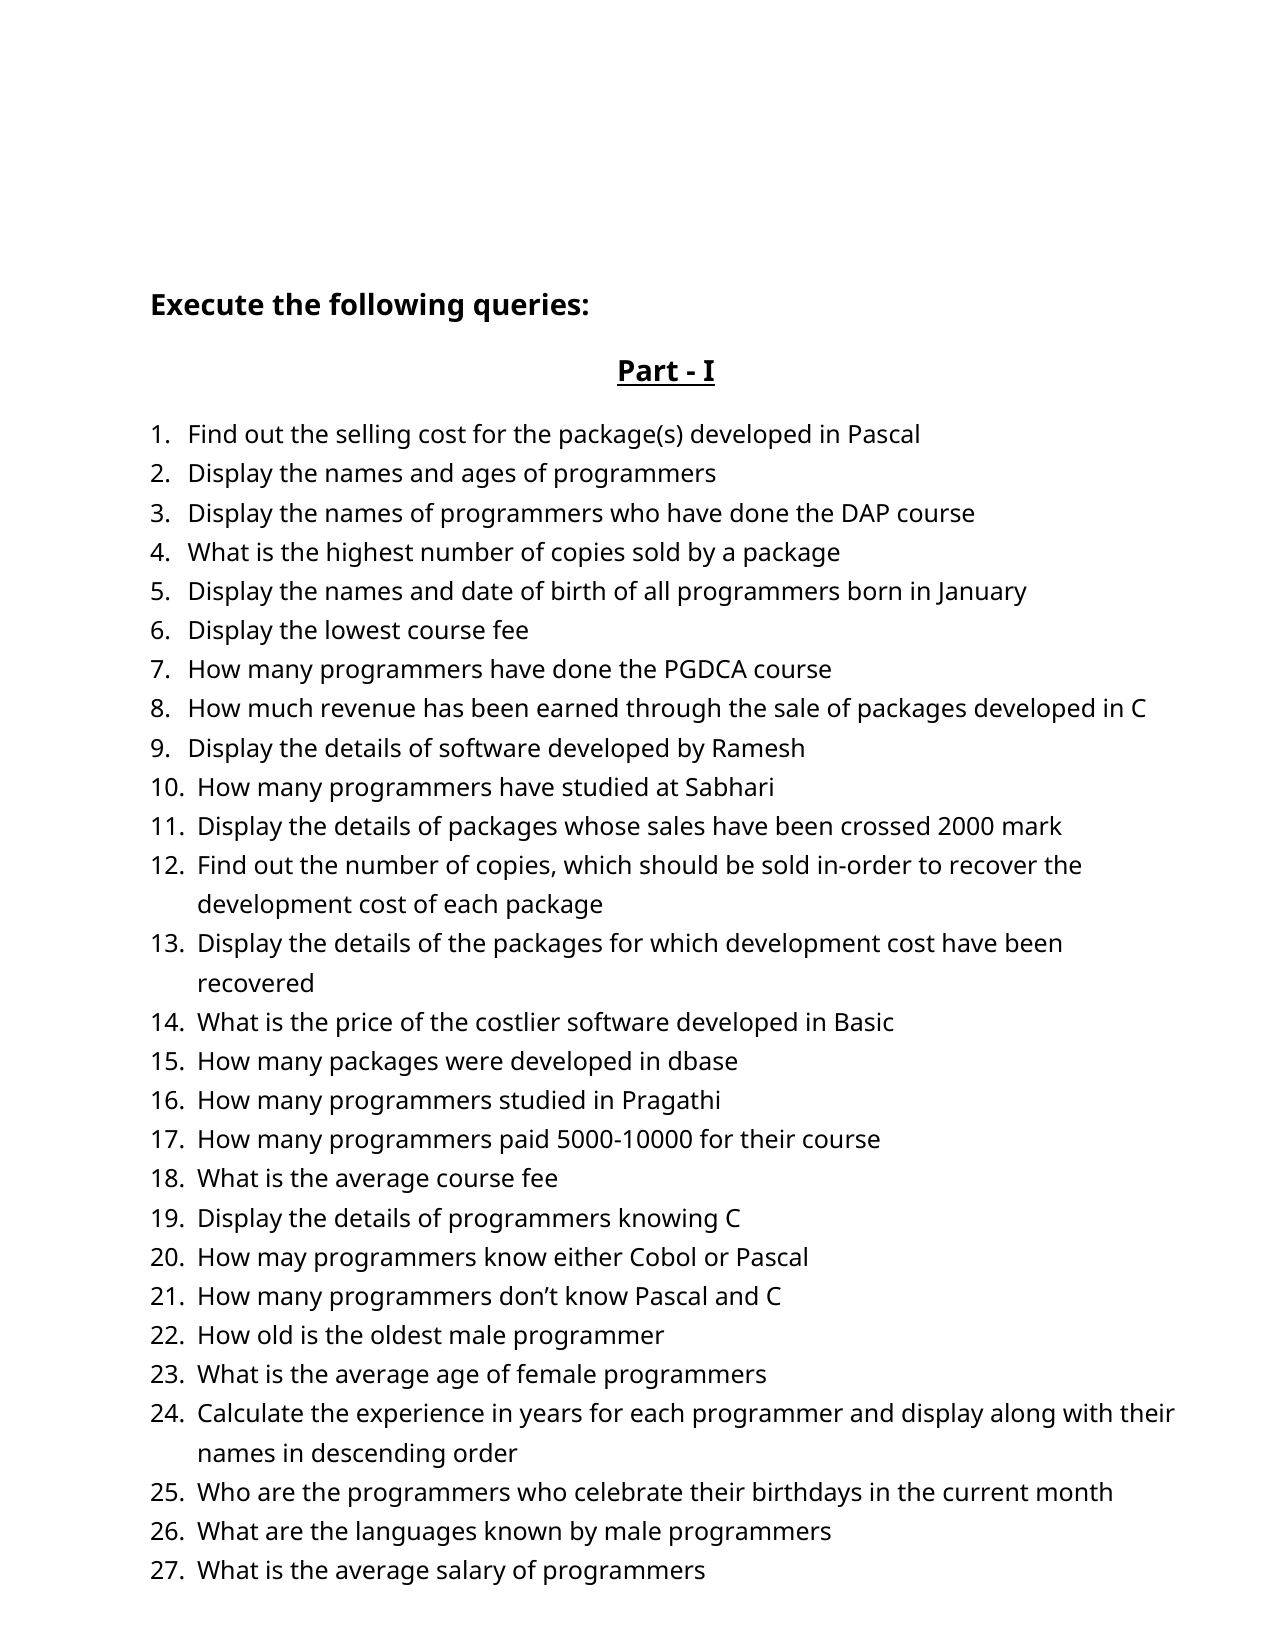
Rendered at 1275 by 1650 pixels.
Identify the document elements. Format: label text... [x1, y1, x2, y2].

text Part - I [150, 350, 1181, 390]
list Display the names and date of birth of all programmers born in January [150, 573, 1181, 608]
list How much revenue has been earned through the sale of packages developed in C [150, 691, 1181, 725]
list Display the lowest course fee [150, 613, 1181, 647]
list What is the average course fee [150, 1161, 1181, 1195]
list How may programmers know either Cobol or Pascal [150, 1239, 1181, 1273]
list Display the names of programmers who have done the DAP course [150, 495, 1181, 529]
list What are the languages known by male programmers [150, 1513, 1181, 1548]
list How many programmers have done the PGDCA course [150, 652, 1181, 686]
text Execute the following queries: [150, 284, 1181, 324]
list How many programmers don’t know Pascal and C [150, 1278, 1181, 1313]
list How many programmers have studied at Sabhari [150, 769, 1181, 803]
list Display the details of the packages for which development cost have been recovered [150, 926, 1181, 999]
list How old is the oldest male programmer [150, 1318, 1181, 1352]
list What is the average age of female programmers [150, 1357, 1181, 1391]
list What is the highest number of copies sold by a package [150, 534, 1181, 568]
list Display the details of software developed by Ramesh [150, 730, 1181, 764]
list Find out the number of copies, which should be sold in-order to recover the development cost of each package [150, 848, 1181, 921]
list How many packages were developed in dbase [150, 1043, 1181, 1078]
list What is the average salary of programmers [150, 1553, 1181, 1587]
list How many programmers studied in Pragathi [150, 1083, 1181, 1117]
list What is the price of the costlier software developed in Basic [150, 1004, 1181, 1038]
list How many programmers paid 5000-10000 for their course [150, 1122, 1181, 1156]
list Display the details of programmers knowing C [150, 1200, 1181, 1234]
list Find out the selling cost for the package(s) developed in Pascal [150, 417, 1181, 451]
list Display the details of packages whose sales have been crossed 2000 mark [150, 808, 1181, 843]
list Display the names and ages of programmers [150, 456, 1181, 490]
list Who are the programmers who celebrate their birthdays in the current month [150, 1474, 1181, 1508]
list Calculate the experience in years for each programmer and display along with their names in descending order [150, 1396, 1181, 1469]
